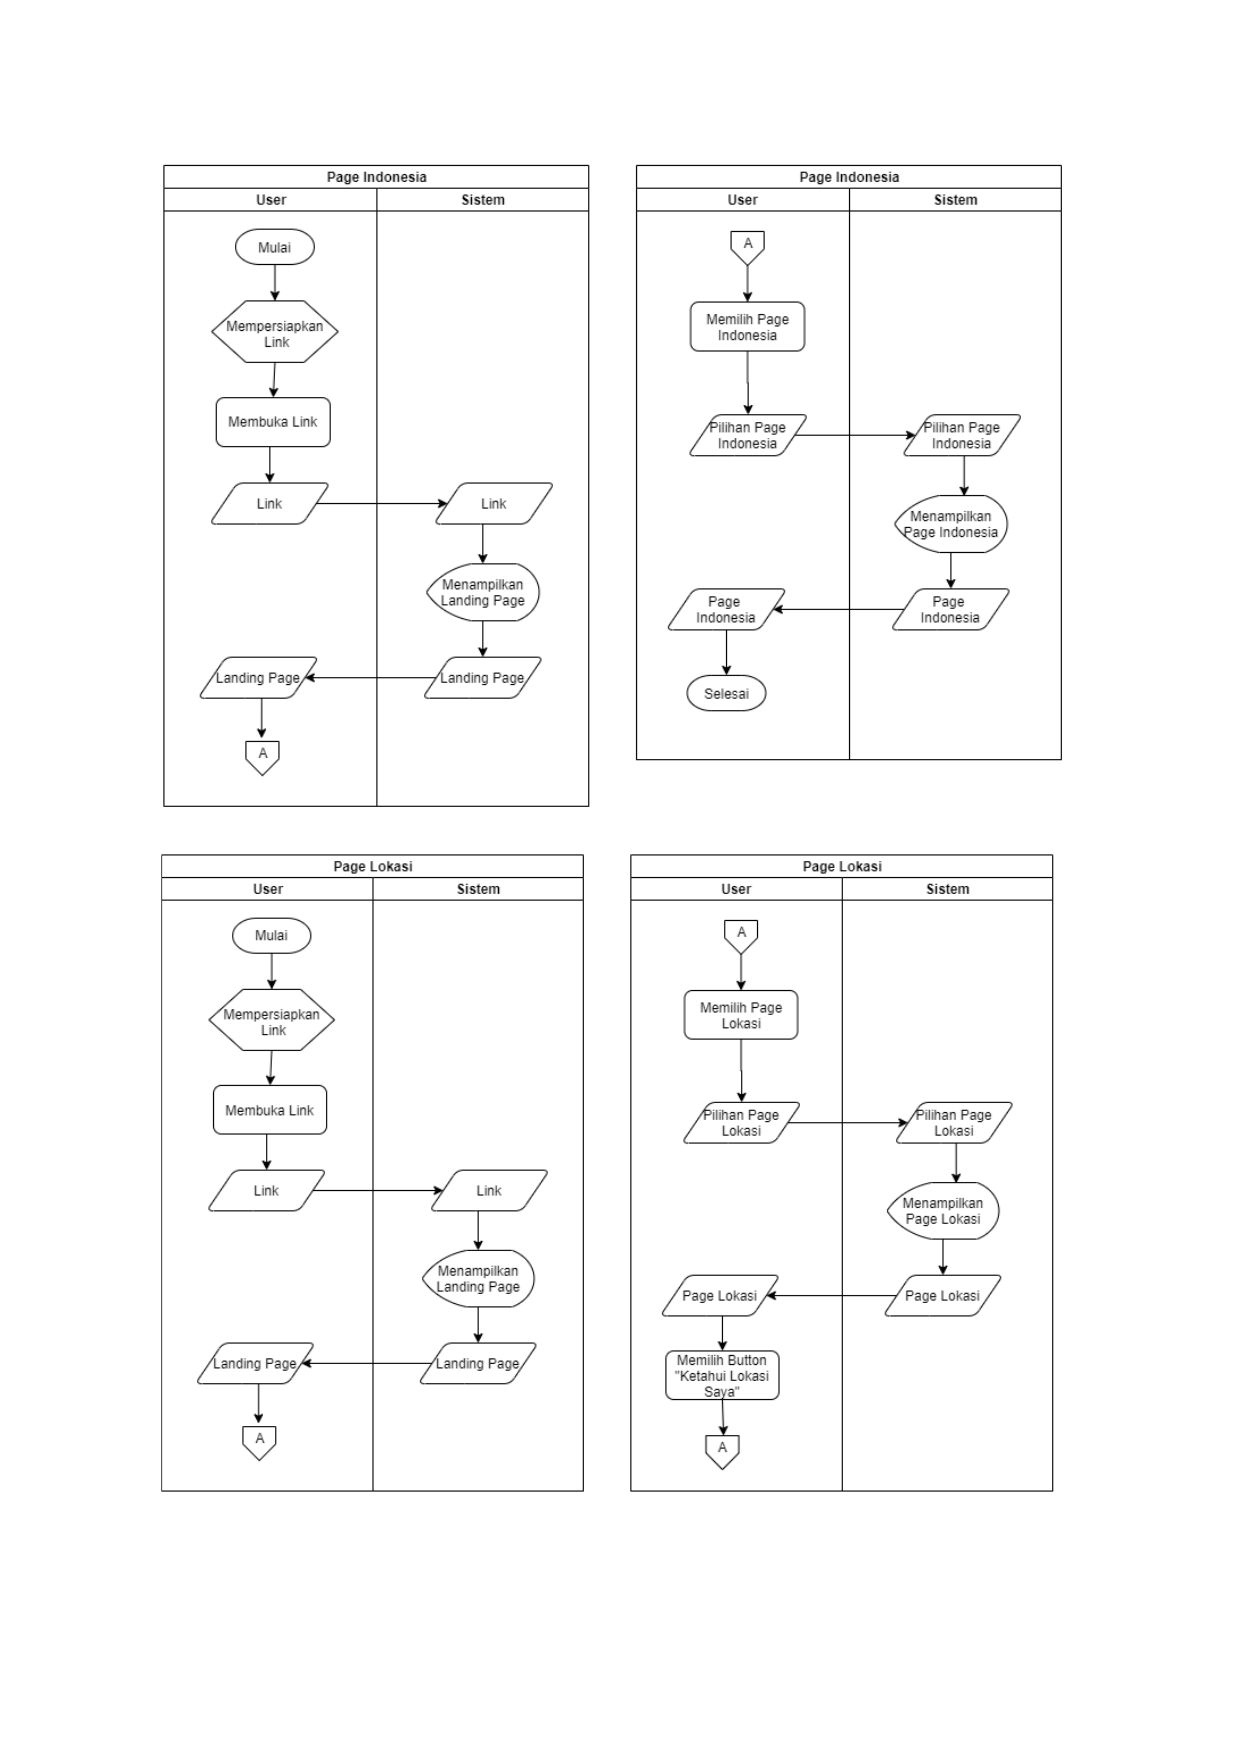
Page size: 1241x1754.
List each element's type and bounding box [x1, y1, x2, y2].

picture [160, 150, 1080, 821]
picture [161, 839, 1079, 1511]
